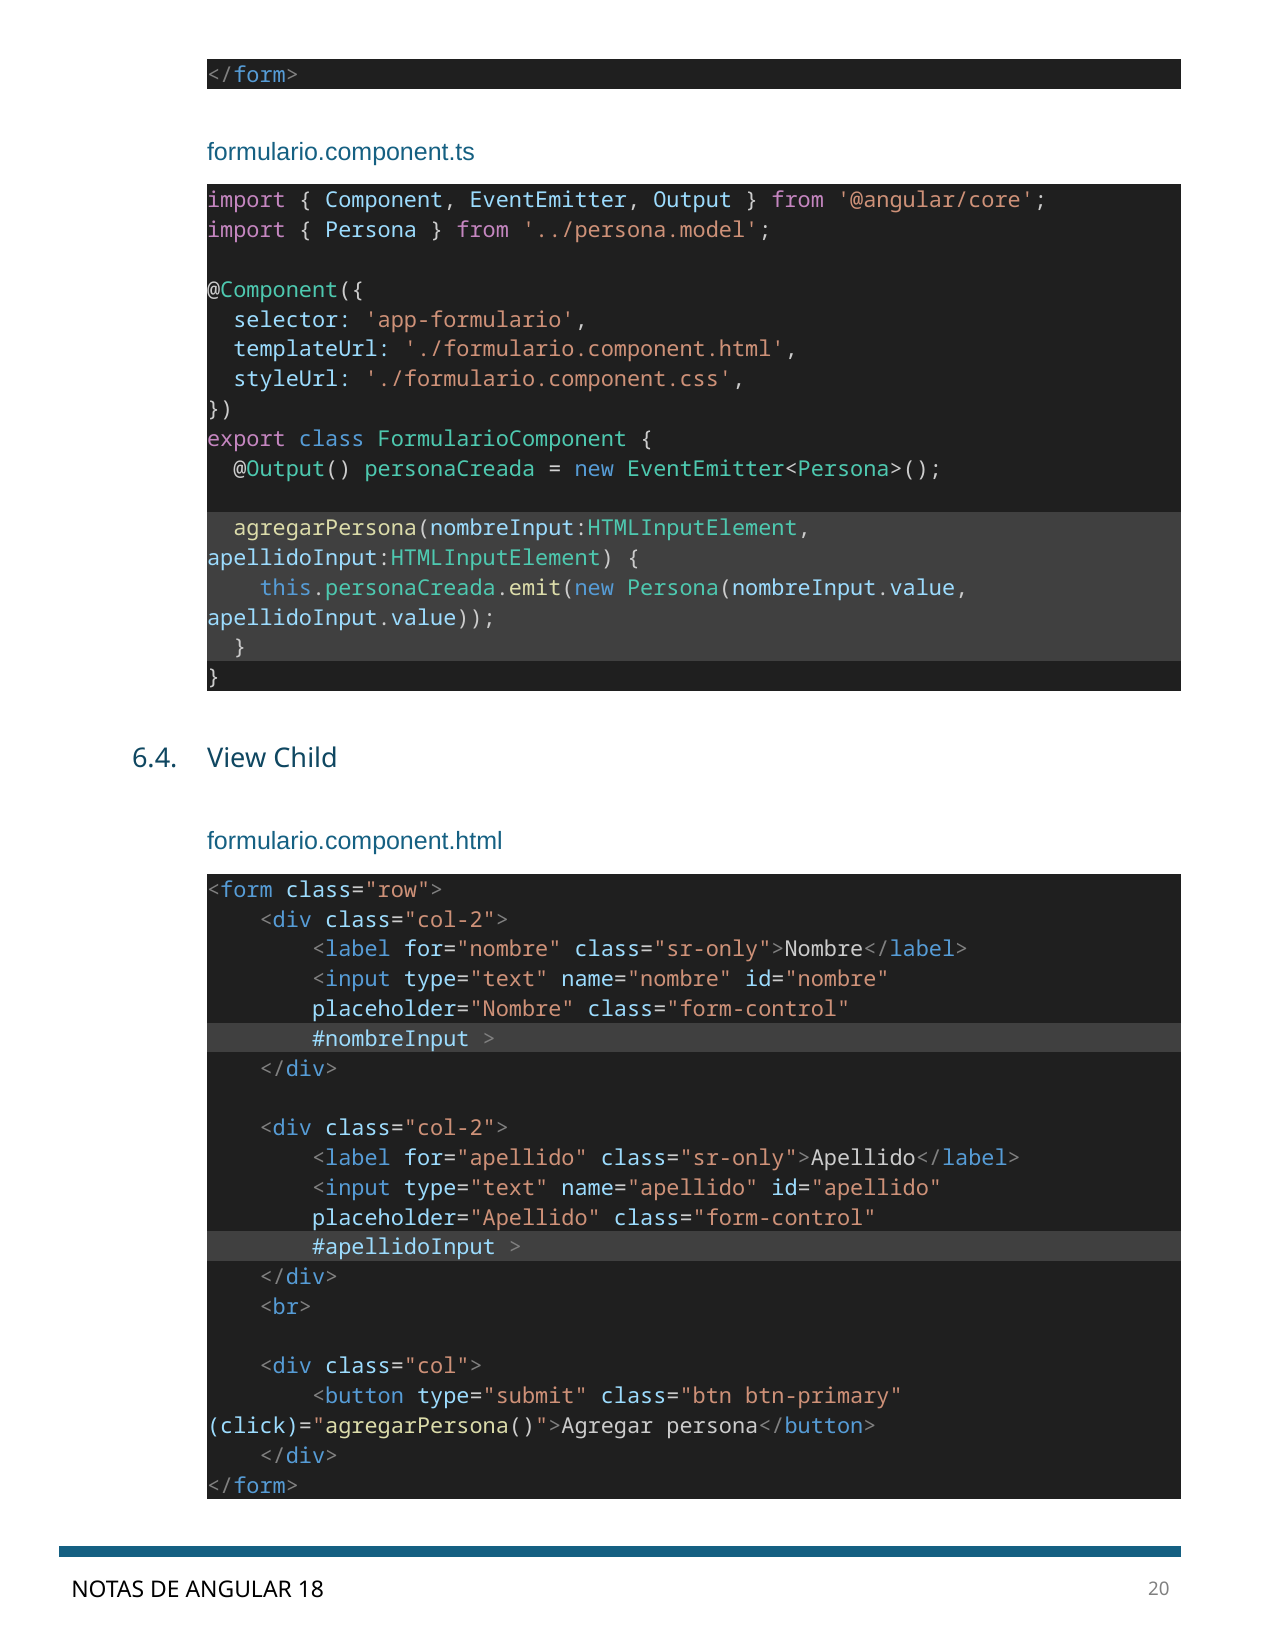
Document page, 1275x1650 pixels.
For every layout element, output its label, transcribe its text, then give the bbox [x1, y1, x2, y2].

text placeholder="Nombre" class="form-control" [207, 993, 1181, 1023]
text <div class="col"> [207, 1350, 1181, 1380]
text agregarPersona(nombreInput:HTMLInputElement, apellidoInput:HTMLInputElement) { [207, 512, 1181, 572]
text this.personaCreada.emit(new Persona(nombreInput.value, apellidoInput.value)); [207, 572, 1181, 631]
text <input type="text" name="nombre" id="nombre" [207, 963, 1181, 993]
text }) [207, 393, 1181, 423]
text <button type="submit" class="btn btn-primary" (click)="agregarPersona()">Agregar persona</button> [207, 1380, 1181, 1440]
text import { Component, EventEmitter, Output } from '@angular/core'; [207, 184, 1181, 214]
text <form class="row"> [207, 874, 1181, 903]
text </form> [207, 1469, 1181, 1499]
text <div class="col-2"> [207, 1112, 1181, 1142]
text templateUrl: './formulario.component.html', [207, 333, 1181, 363]
text </form> [207, 59, 1181, 89]
text <label for="apellido" class="sr-only">Apellido</label> [207, 1142, 1181, 1172]
text styleUrl: './formulario.component.css', [207, 363, 1181, 393]
text @Output() personaCreada = new EventEmitter<Persona>(); [207, 452, 1181, 482]
text #nombreInput > [207, 1023, 1181, 1052]
text export class FormularioComponent { [207, 423, 1181, 452]
text placeholder="Apellido" class="form-control" [207, 1201, 1181, 1231]
text } [207, 631, 1181, 661]
text </div> [207, 1052, 1181, 1082]
text formulario.component.html [207, 826, 1181, 855]
text selector: 'app-formulario', [207, 303, 1181, 333]
text } [207, 661, 1181, 691]
text <input type="text" name="apellido" id="apellido" [207, 1172, 1181, 1201]
text #apellidoInput > [207, 1231, 1181, 1261]
text formulario.component.ts [207, 137, 1181, 165]
text <br> [207, 1291, 1181, 1321]
text @Component({ [207, 274, 1181, 303]
subtitle View Child [132, 738, 1181, 775]
text <label for="nombre" class="sr-only">Nombre</label> [207, 933, 1181, 963]
text </div> [207, 1440, 1181, 1469]
text </div> [207, 1261, 1181, 1291]
text <div class="col-2"> [207, 903, 1181, 933]
text import { Persona } from '../persona.model'; [207, 214, 1181, 244]
